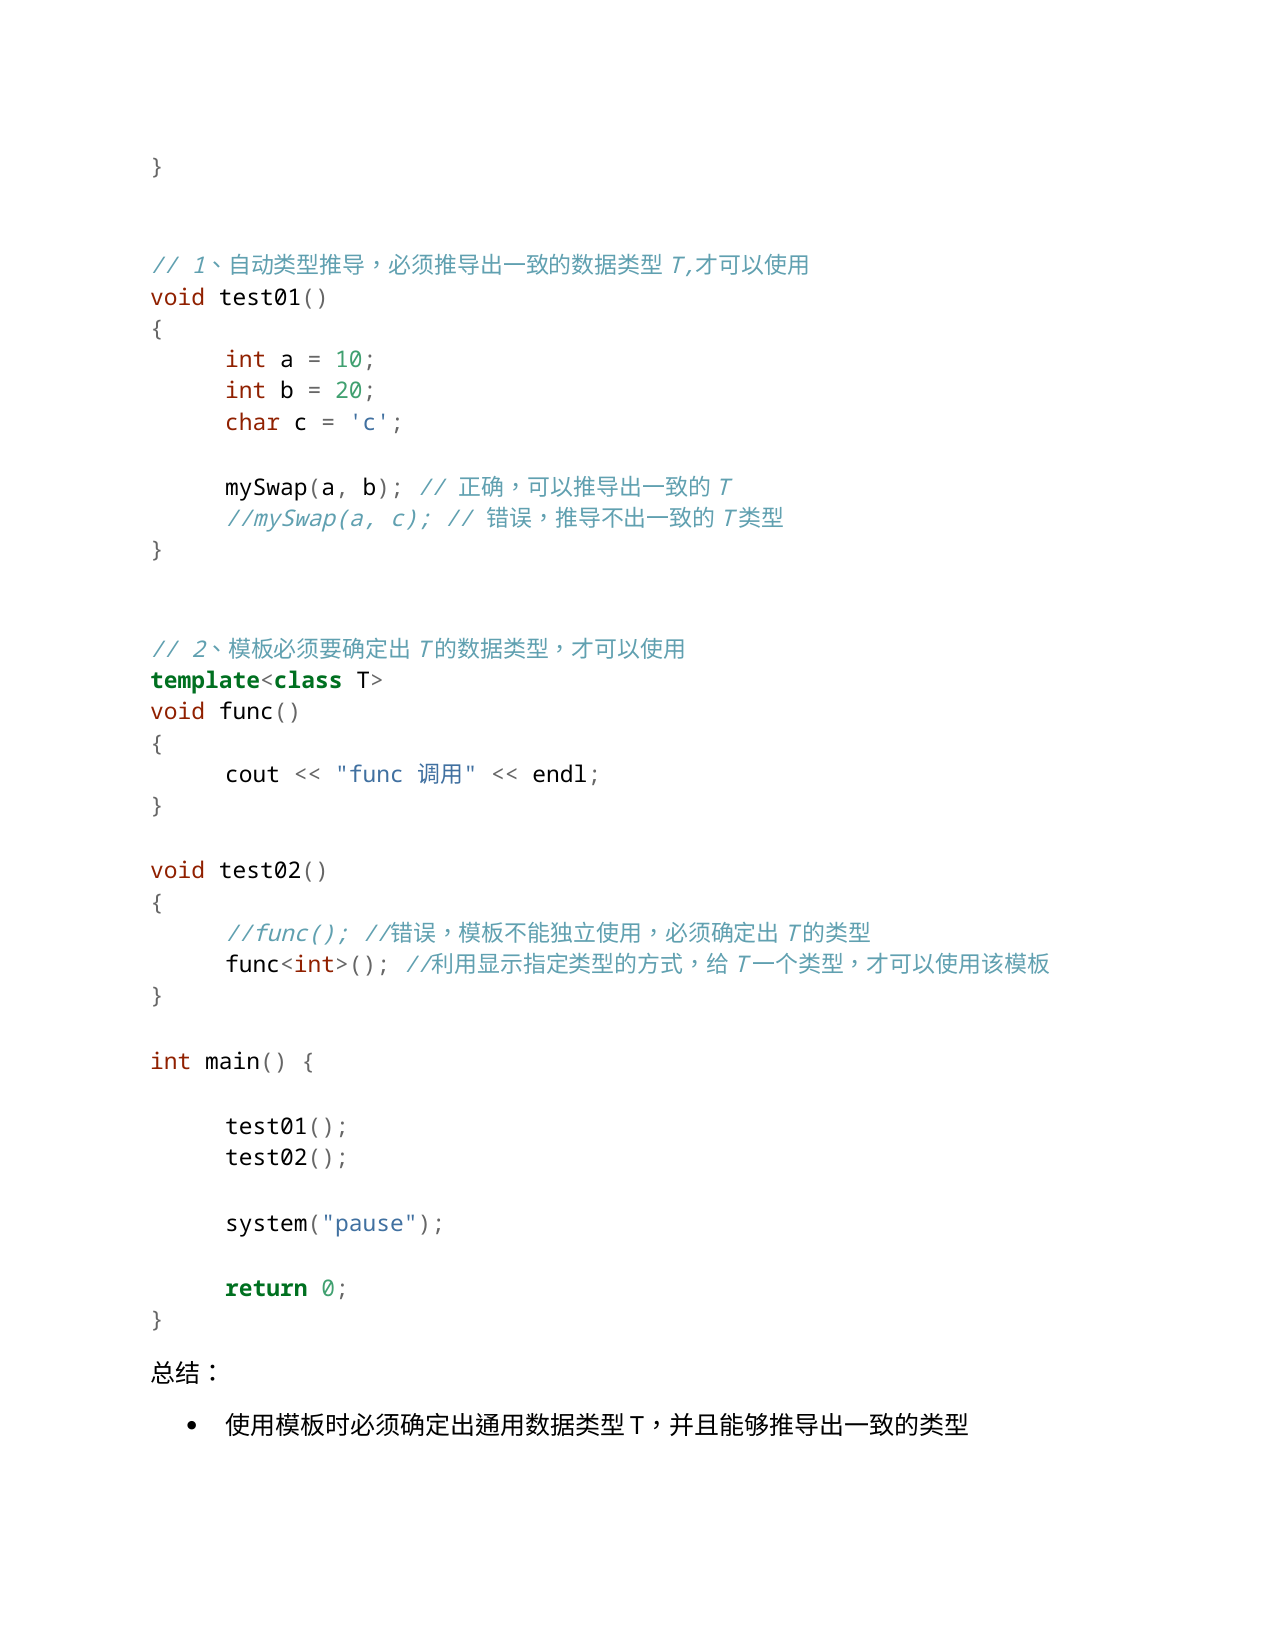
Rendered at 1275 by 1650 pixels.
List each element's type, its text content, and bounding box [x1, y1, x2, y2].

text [150, 150, 1125, 1334]
list 使用模板时必须确定出通用数据类型T，并且能够推导出一致的类型 [187, 1408, 1125, 1442]
text 总结： [150, 1355, 1125, 1389]
